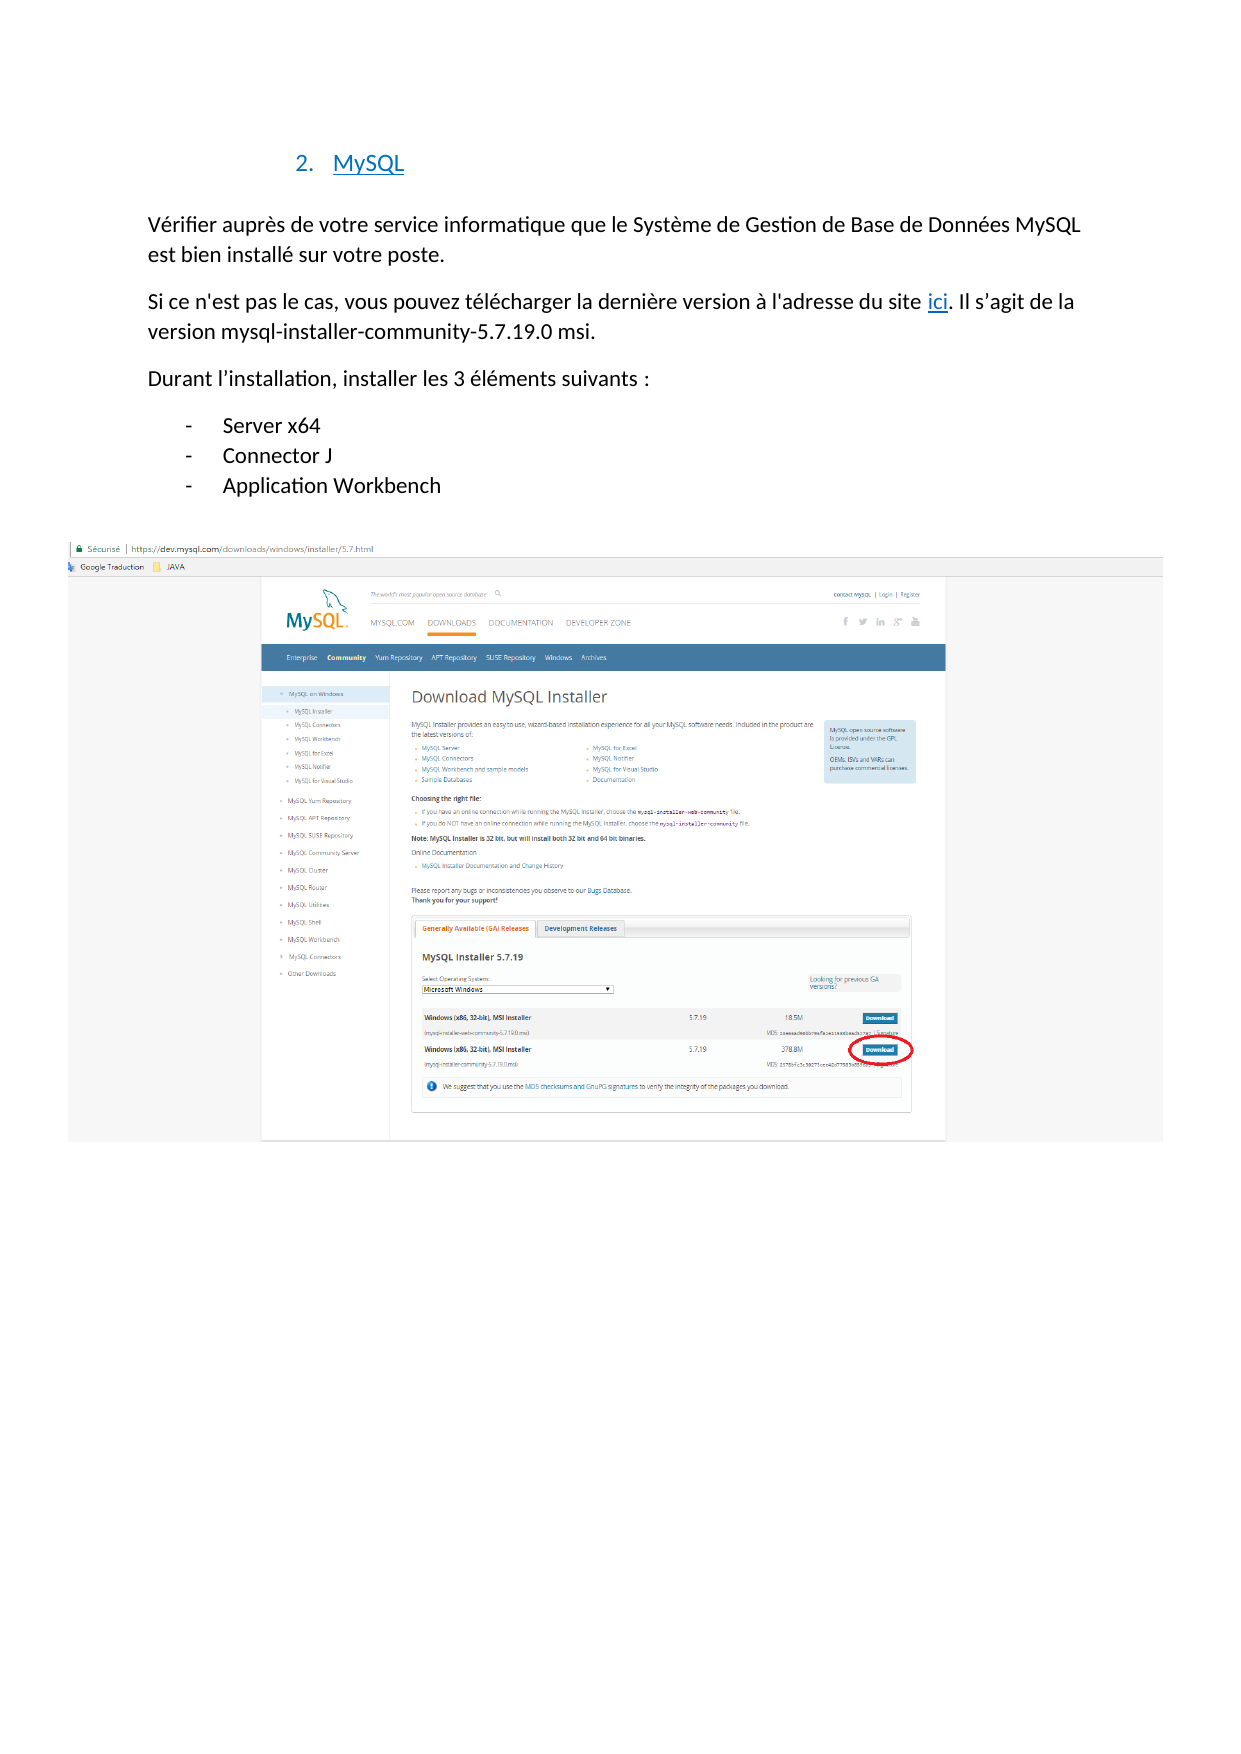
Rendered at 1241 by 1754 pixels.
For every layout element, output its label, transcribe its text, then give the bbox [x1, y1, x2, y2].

list Server x64 [185, 411, 1093, 439]
text Durant l’installation, installer les 3 éléments suivants : [148, 364, 1093, 392]
list MySQL [295, 148, 1093, 178]
picture [68, 542, 1164, 1142]
text Si ce n'est pas le cas, vous pouvez télécharger la dernière version à l'adresse du site ici. Il s’agit de la version mysql-installer-community-5.7.19.0 msi. [148, 287, 1093, 345]
list Connector J [185, 441, 1093, 469]
text Vérifier auprès de votre service informatique que le Système de Gestion de Base de Données MySQL est bien installé sur votre poste. [148, 210, 1093, 268]
list Application Workbench [185, 471, 1093, 499]
